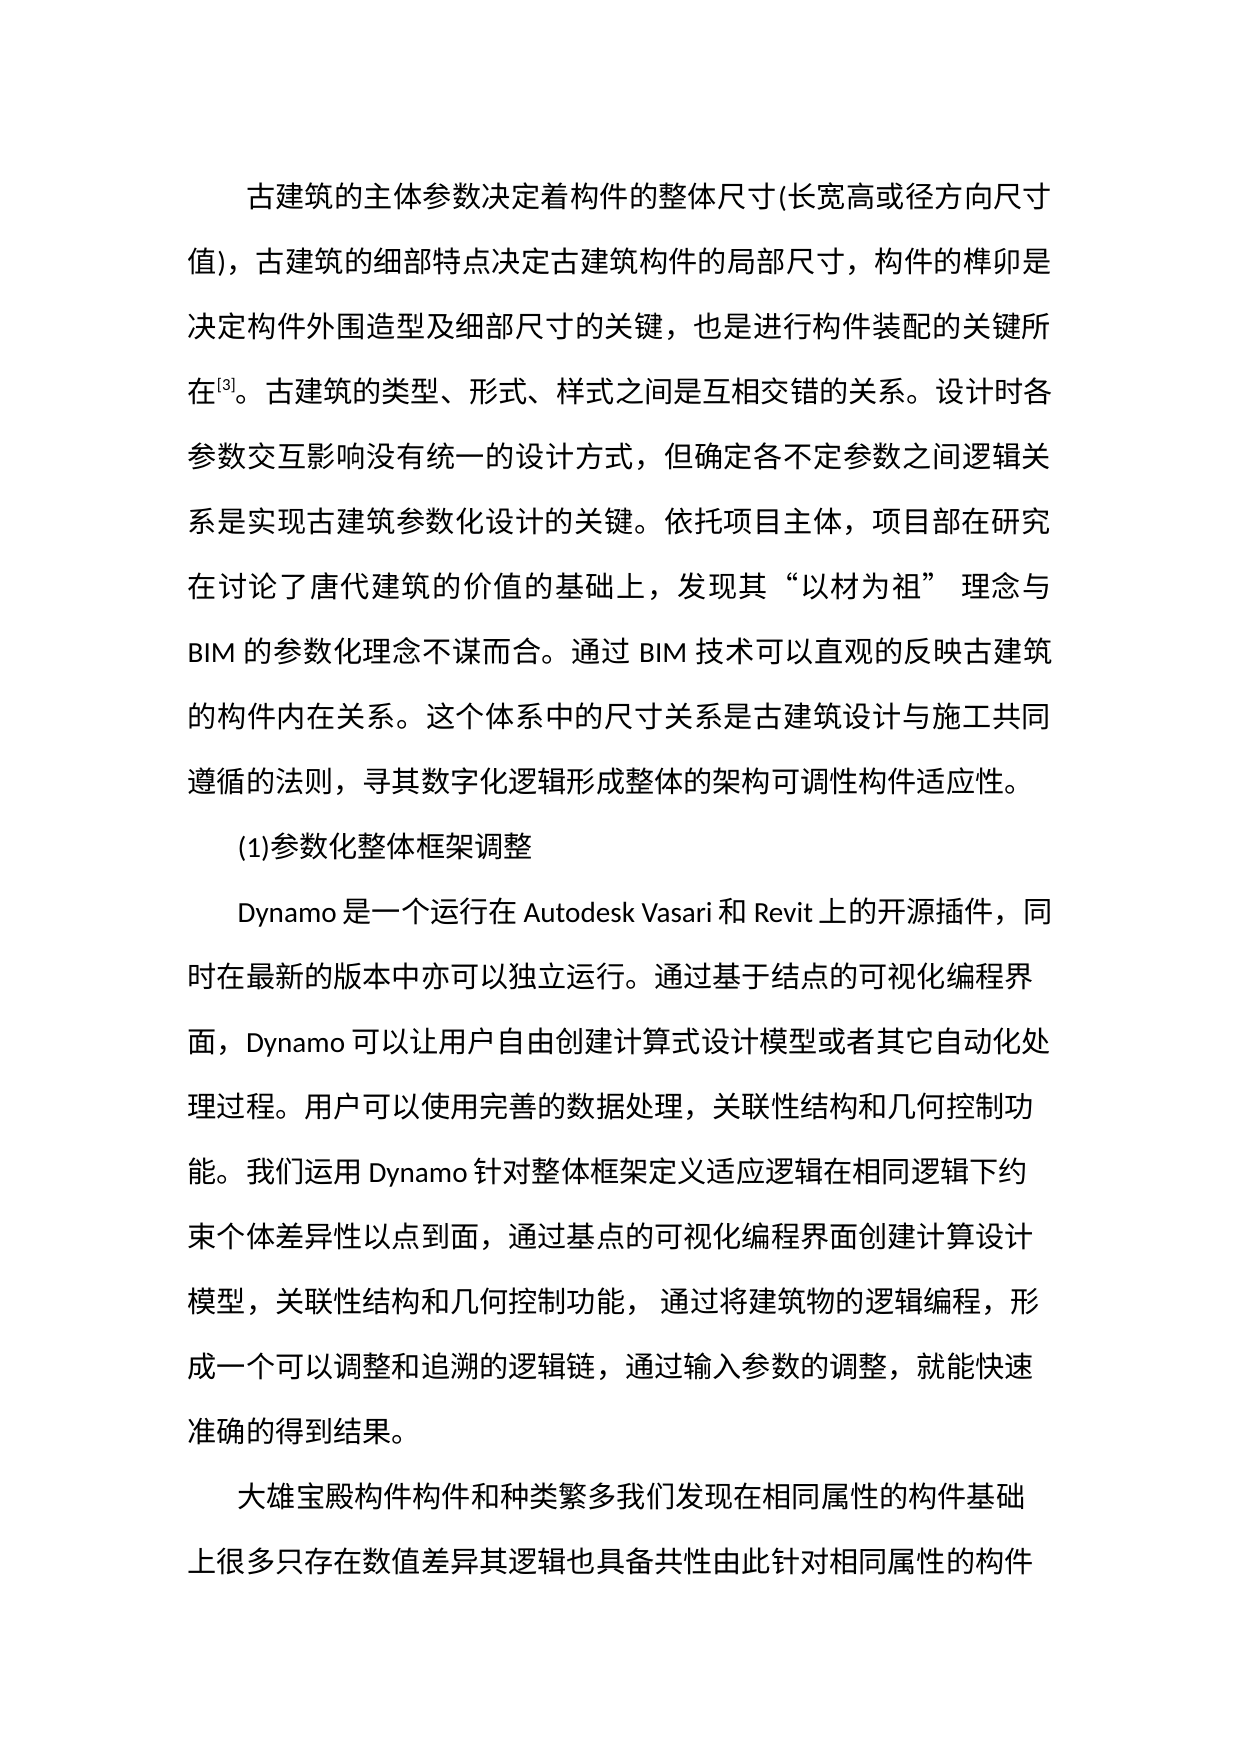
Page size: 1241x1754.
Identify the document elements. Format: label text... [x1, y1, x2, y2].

text (1)参数化整体框架调整 [187, 812, 1053, 877]
text Dynamo是一个运行在Autodesk Vasari和Revit上的开源插件，同时在最新的版本中亦可以独立运行。通过基于结点的可视化编程界面，Dynamo可以让用户自由创建计算式设计模型或者其它自动化处理过程。用户可以使用完善的数据处理，关联性结构和几何控制功能。我们运用Dynamo针对整体框架定义适应逻辑在相同逻辑下约束个体差异性以点到面，通过基点的可视化编程界面创建计算设计模型，关联性结构和几何控制功能， 通过将建筑物的逻辑编程，形成一个可以调整和追溯的逻辑链，通过输入参数的调整，就能快速准确的得到结果。 [187, 877, 1053, 1462]
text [187, 1462, 1053, 1592]
text 古建筑的主体参数决定着构件的整体尺寸(长宽高或径方向尺寸值)，古建筑的细部特点决定古建筑构件的局部尺寸，构件的榫卯是决定构件外围造型及细部尺寸的关键，也是进行构件装配的关键所在[3]。古建筑的类型、形式、样式之间是互相交错的关系。设计时各参数交互影响没有统一的设计方式，但确定各不定参数之间逻辑关系是实现古建筑参数化设计的关键。依托项目主体，项目部在研究在讨论了唐代建筑的价值的基础上，发现其“以材为祖” 理念与 BIM 的参数化理念不谋而合。通过 BIM 技术可以直观的反映古建筑的构件内在关系。这个体系中的尺寸关系是古建筑设计与施工共同遵循的法则，寻其数字化逻辑形成整体的架构可调性构件适应性。 [187, 162, 1053, 812]
